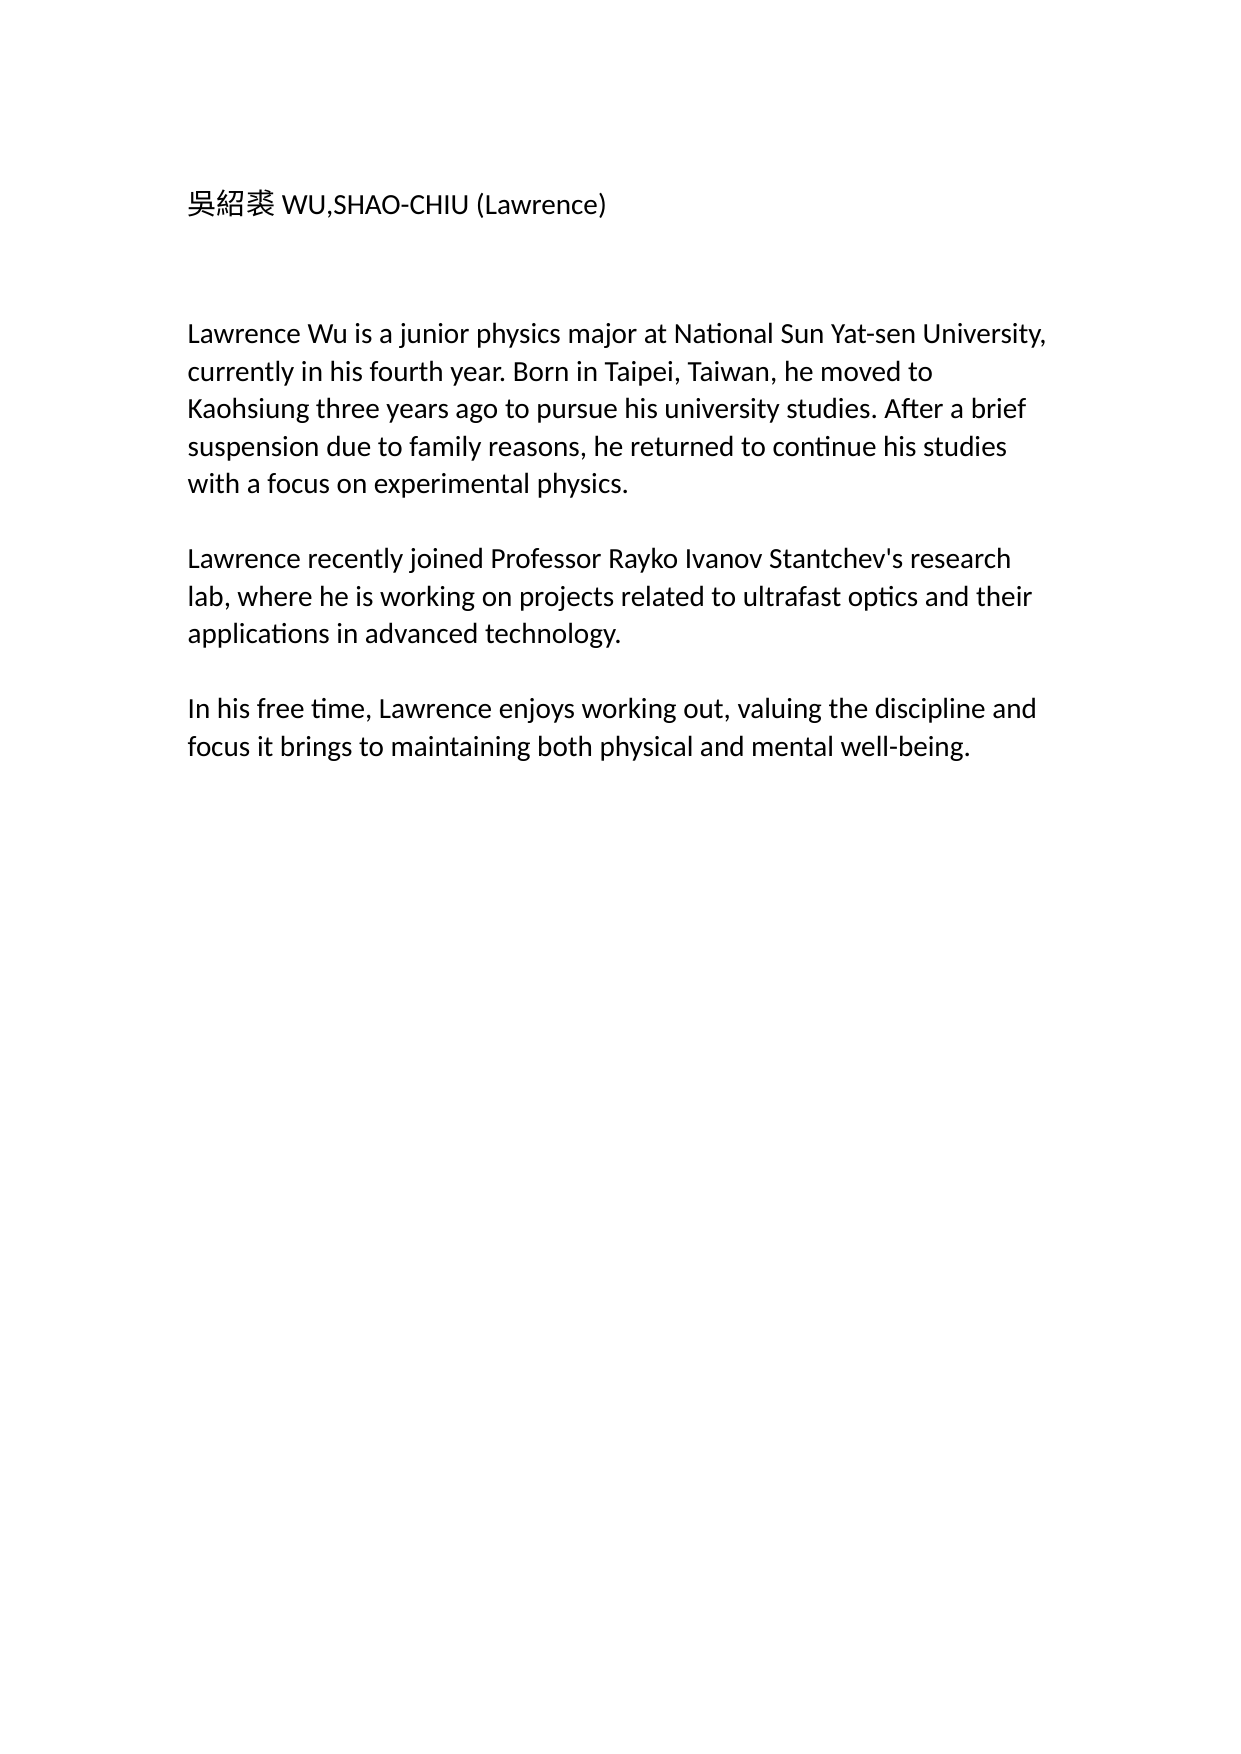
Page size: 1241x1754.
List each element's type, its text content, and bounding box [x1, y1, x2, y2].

text In his free time, Lawrence enjoys working out, valuing the discipline and focus it brings to maintaining both physical and mental well-being. [187, 689, 1053, 764]
text 吳紹裘 WU,SHAO-CHIU (Lawrence) [187, 164, 1053, 239]
text Lawrence recently joined Professor Rayko Ivanov Stantchev's research lab, where he is working on projects related to ultrafast optics and their applications in advanced technology. [187, 539, 1053, 652]
text Lawrence Wu is a junior physics major at National Sun Yat-sen University, currently in his fourth year. Born in Taipei, Taiwan, he moved to Kaohsiung three years ago to pursue his university studies. After a brief suspension due to family reasons, he returned to continue his studies with a focus on experimental physics. [187, 314, 1053, 502]
